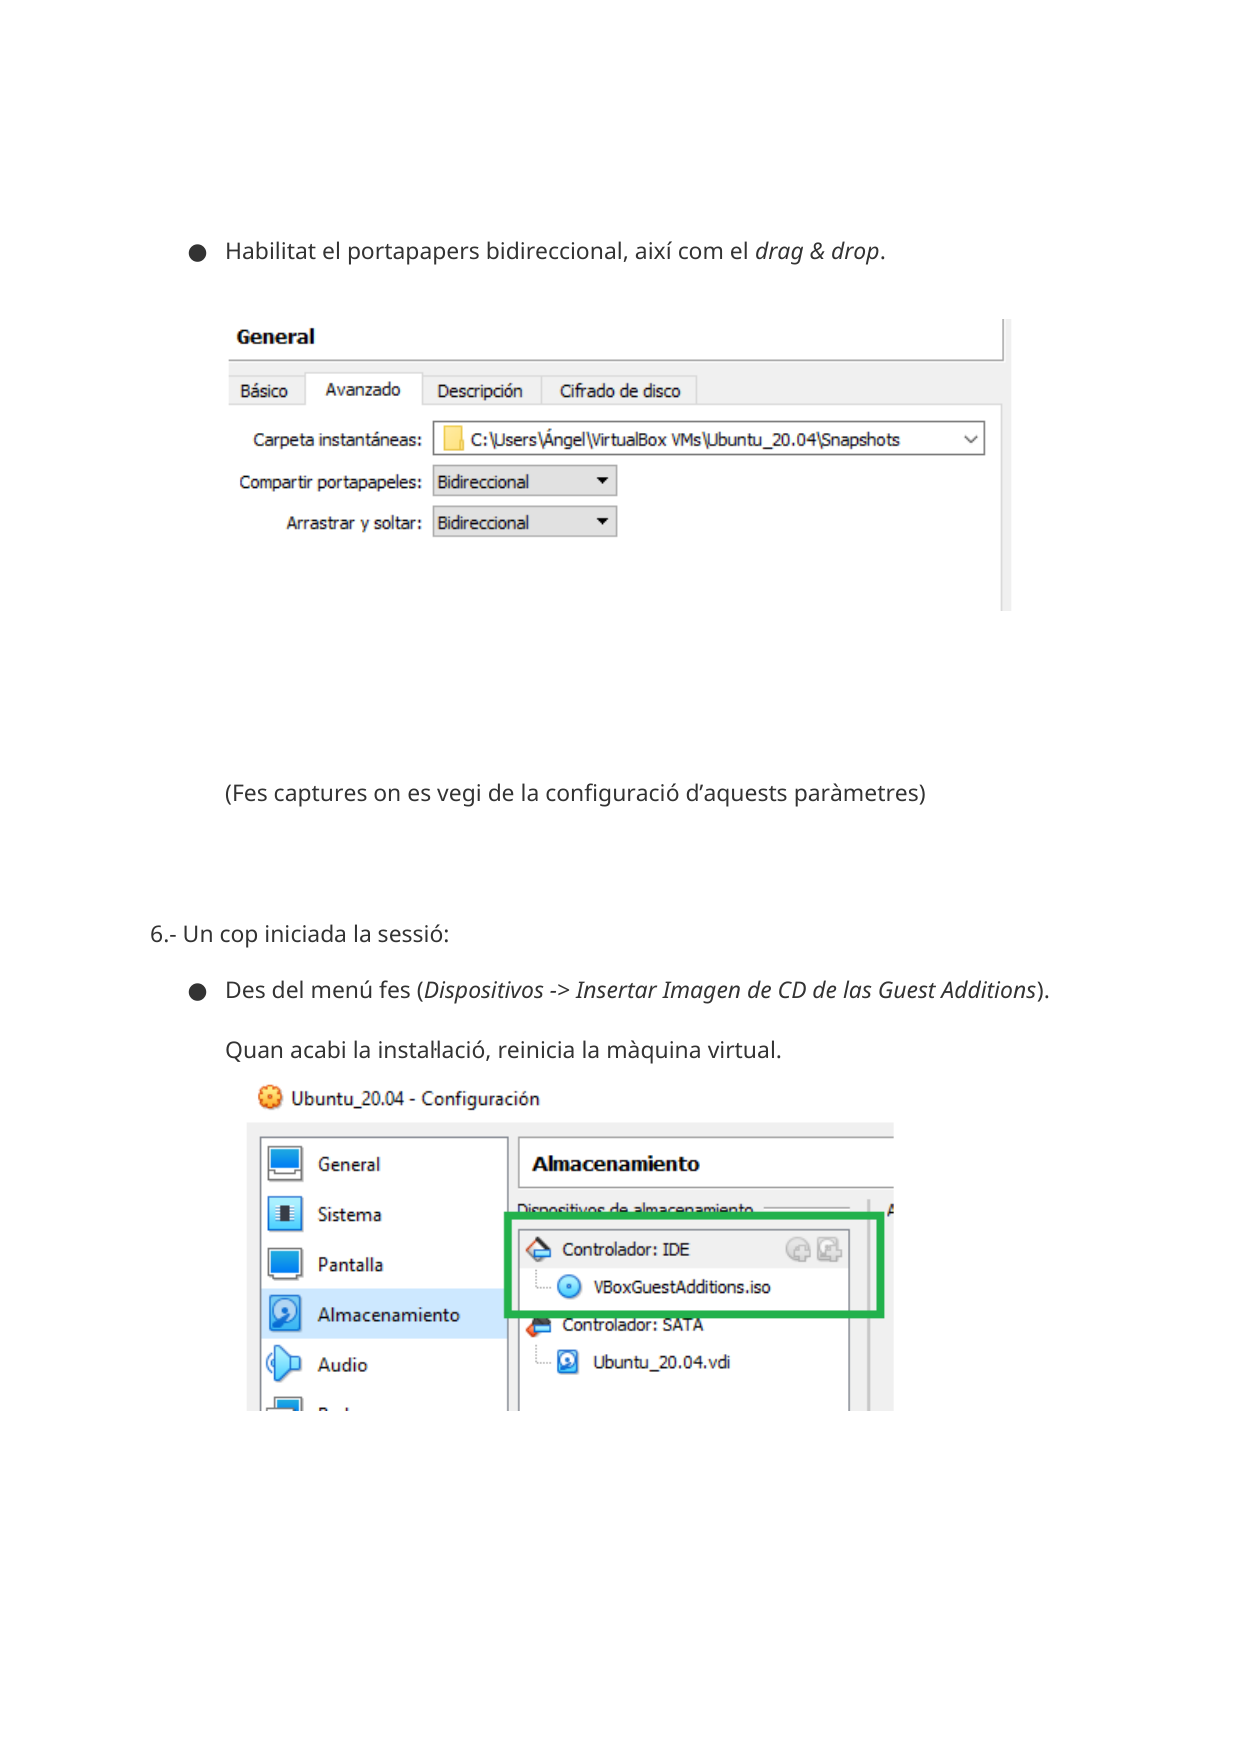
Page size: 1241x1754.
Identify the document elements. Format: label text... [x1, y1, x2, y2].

picture [246, 1082, 894, 1411]
list Des del menú fes (Dispositivos -> Insertar Imagen de CD de las Guest Additions). Quan acabi la instal·lació, reinicia la màquina virtual. [187, 974, 1090, 1065]
text (Fes captures on es vegi de la configuració d’aquests paràmetres) [225, 777, 1090, 808]
list Habilitat el portapapers bidireccional, així com el drag & drop. [187, 235, 1090, 266]
picture [228, 319, 1012, 611]
text 6.- Un cop iniciada la sessió: [150, 918, 1090, 949]
